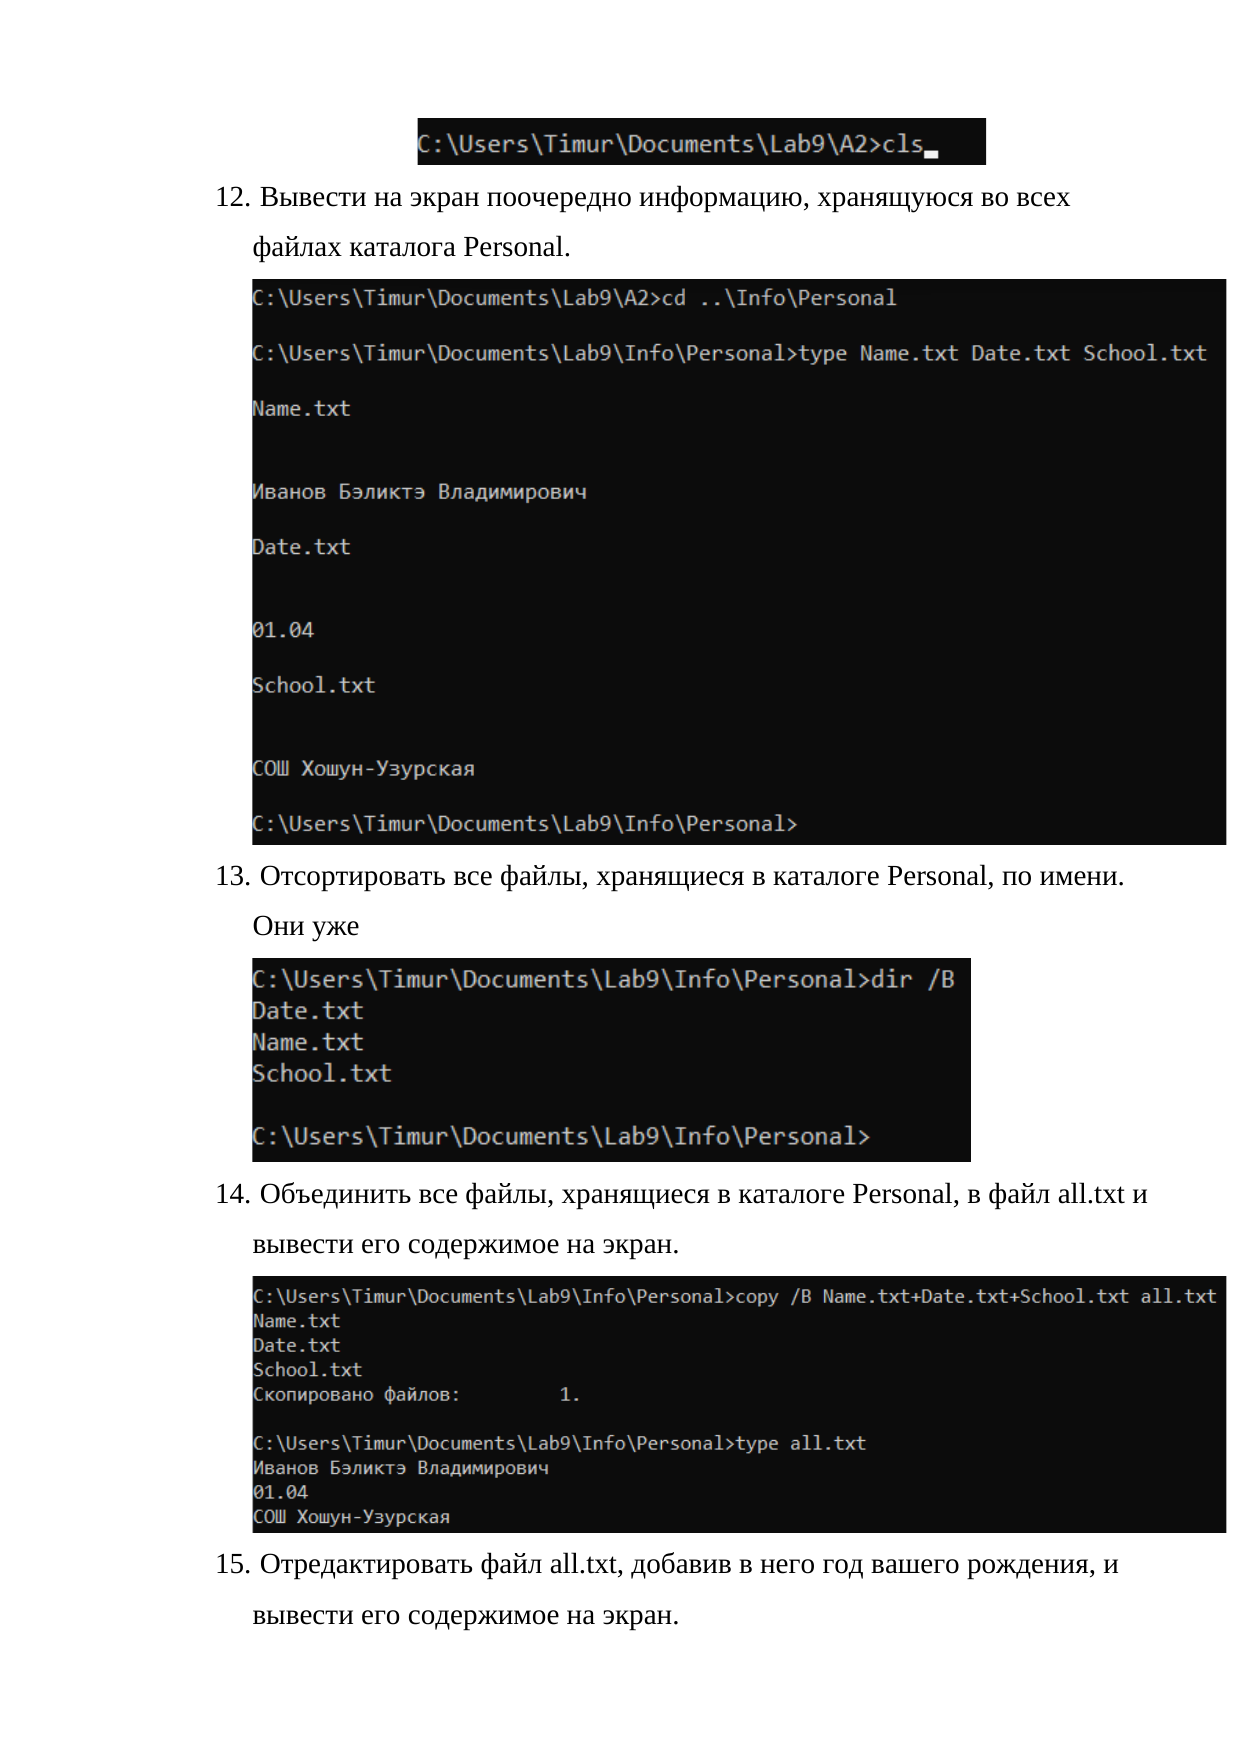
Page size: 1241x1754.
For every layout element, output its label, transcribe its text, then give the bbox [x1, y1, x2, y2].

picture [252, 1276, 1227, 1533]
list Отсортировать все файлы, хранящиеся в каталоге Personal, по имени. [215, 858, 1152, 892]
list Объединить все файлы, хранящиеся в каталоге Personal, в файл all.txt и вывести его содержимое на экран. [215, 1176, 1152, 1260]
picture [252, 958, 971, 1162]
picture [252, 279, 1227, 845]
picture [417, 118, 987, 165]
text Они уже [252, 908, 1152, 942]
list Вывести на экран поочередно информацию, хранящуюся во всех файлах каталога Personal. [215, 179, 1152, 263]
list Отредактировать файл all.txt, добавив в него год вашего рождения, и вывести его содержимое на экран. [215, 1547, 1152, 1631]
